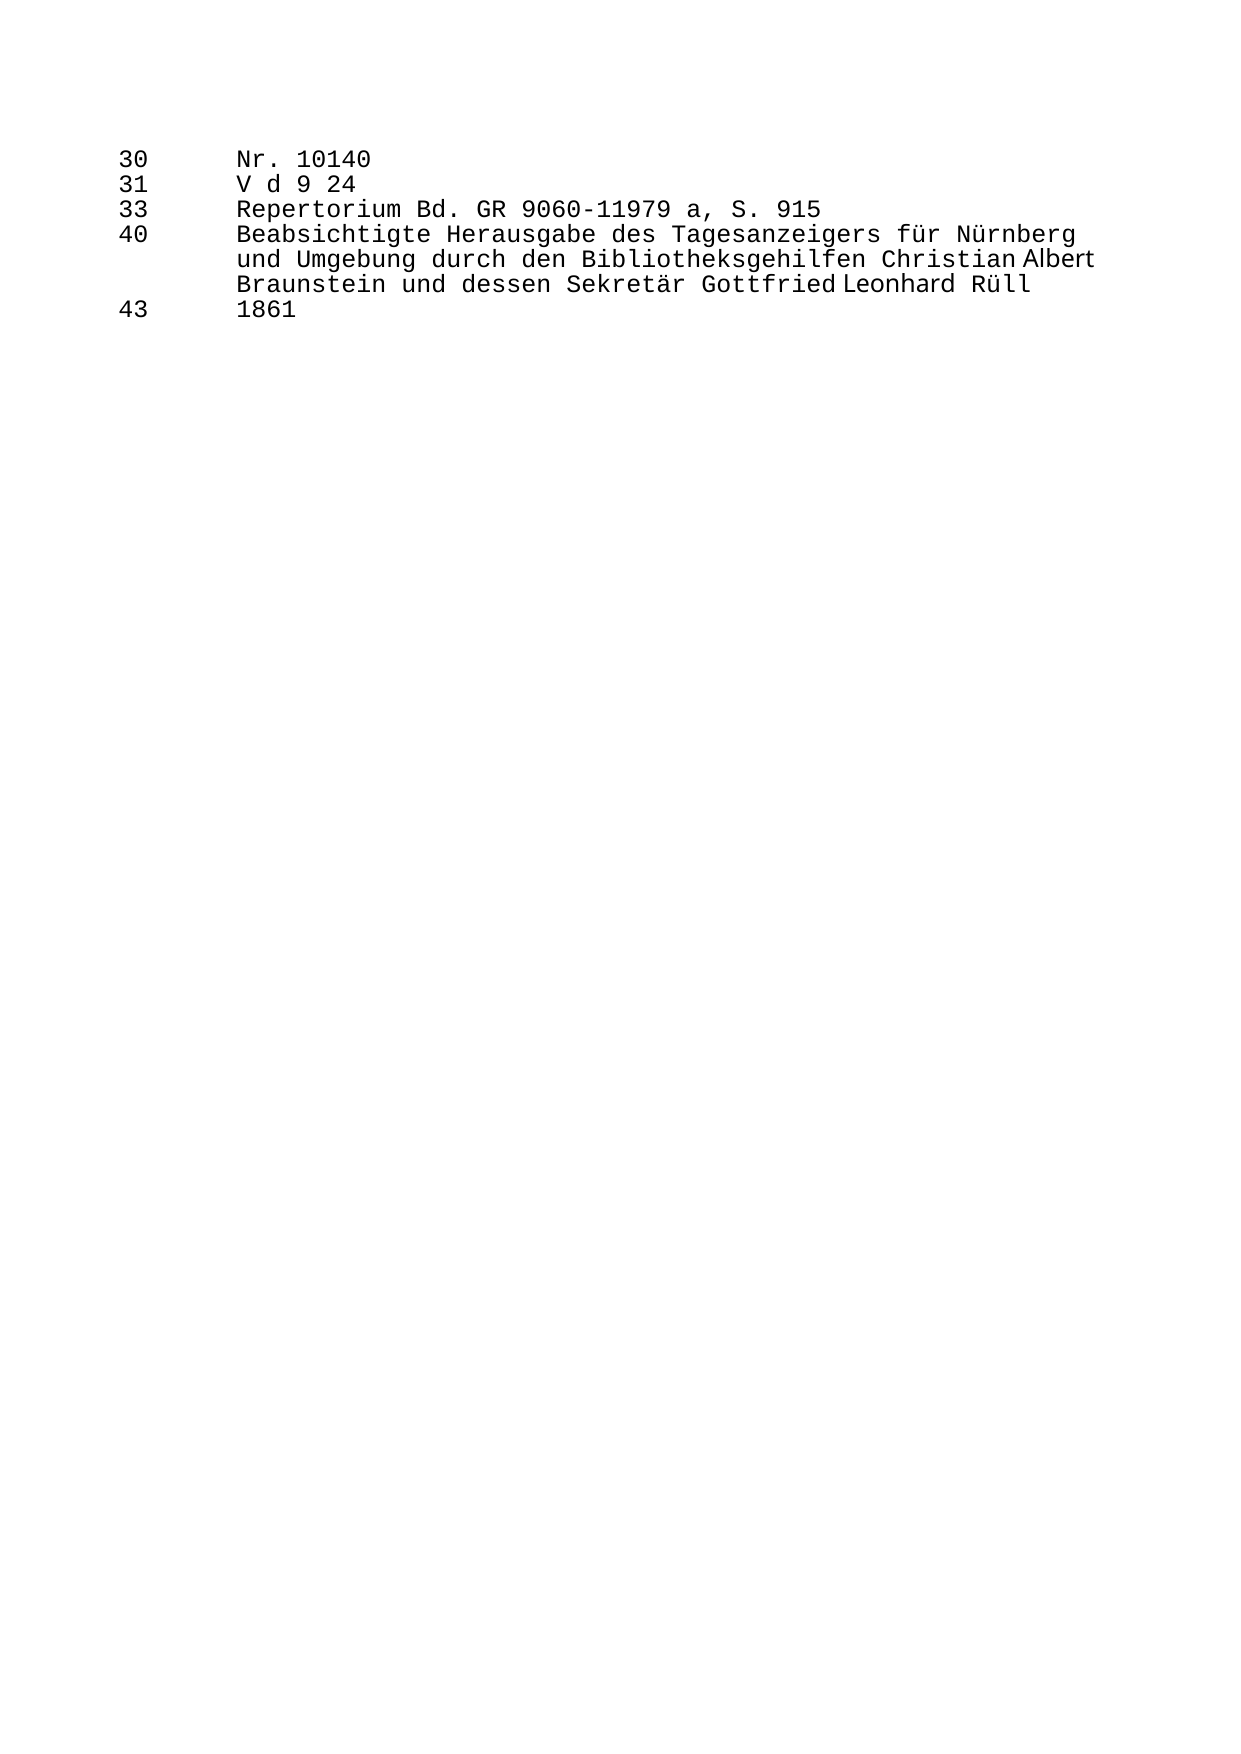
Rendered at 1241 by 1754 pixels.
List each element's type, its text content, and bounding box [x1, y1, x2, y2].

text 31 V d 9 24 [118, 173, 1122, 198]
text 33 Repertorium Bd. GR 9060-11979 a, S. 915 [118, 198, 1122, 223]
text 30 Nr. 10140 [118, 148, 1122, 173]
text 40 Beabsichtigte Herausgabe des t[Tagesanzeigers für o[Nürnberg]o und Umgebung]t durch den p[5{Bibliotheksgehilfe}n 2{Christian Albert} 1{Braunstein}]p und dessen Sekretär p[2{Gottfried Leonhard} 1{Rüll}]p [118, 223, 1122, 298]
text 43 1861 [118, 298, 1122, 323]
